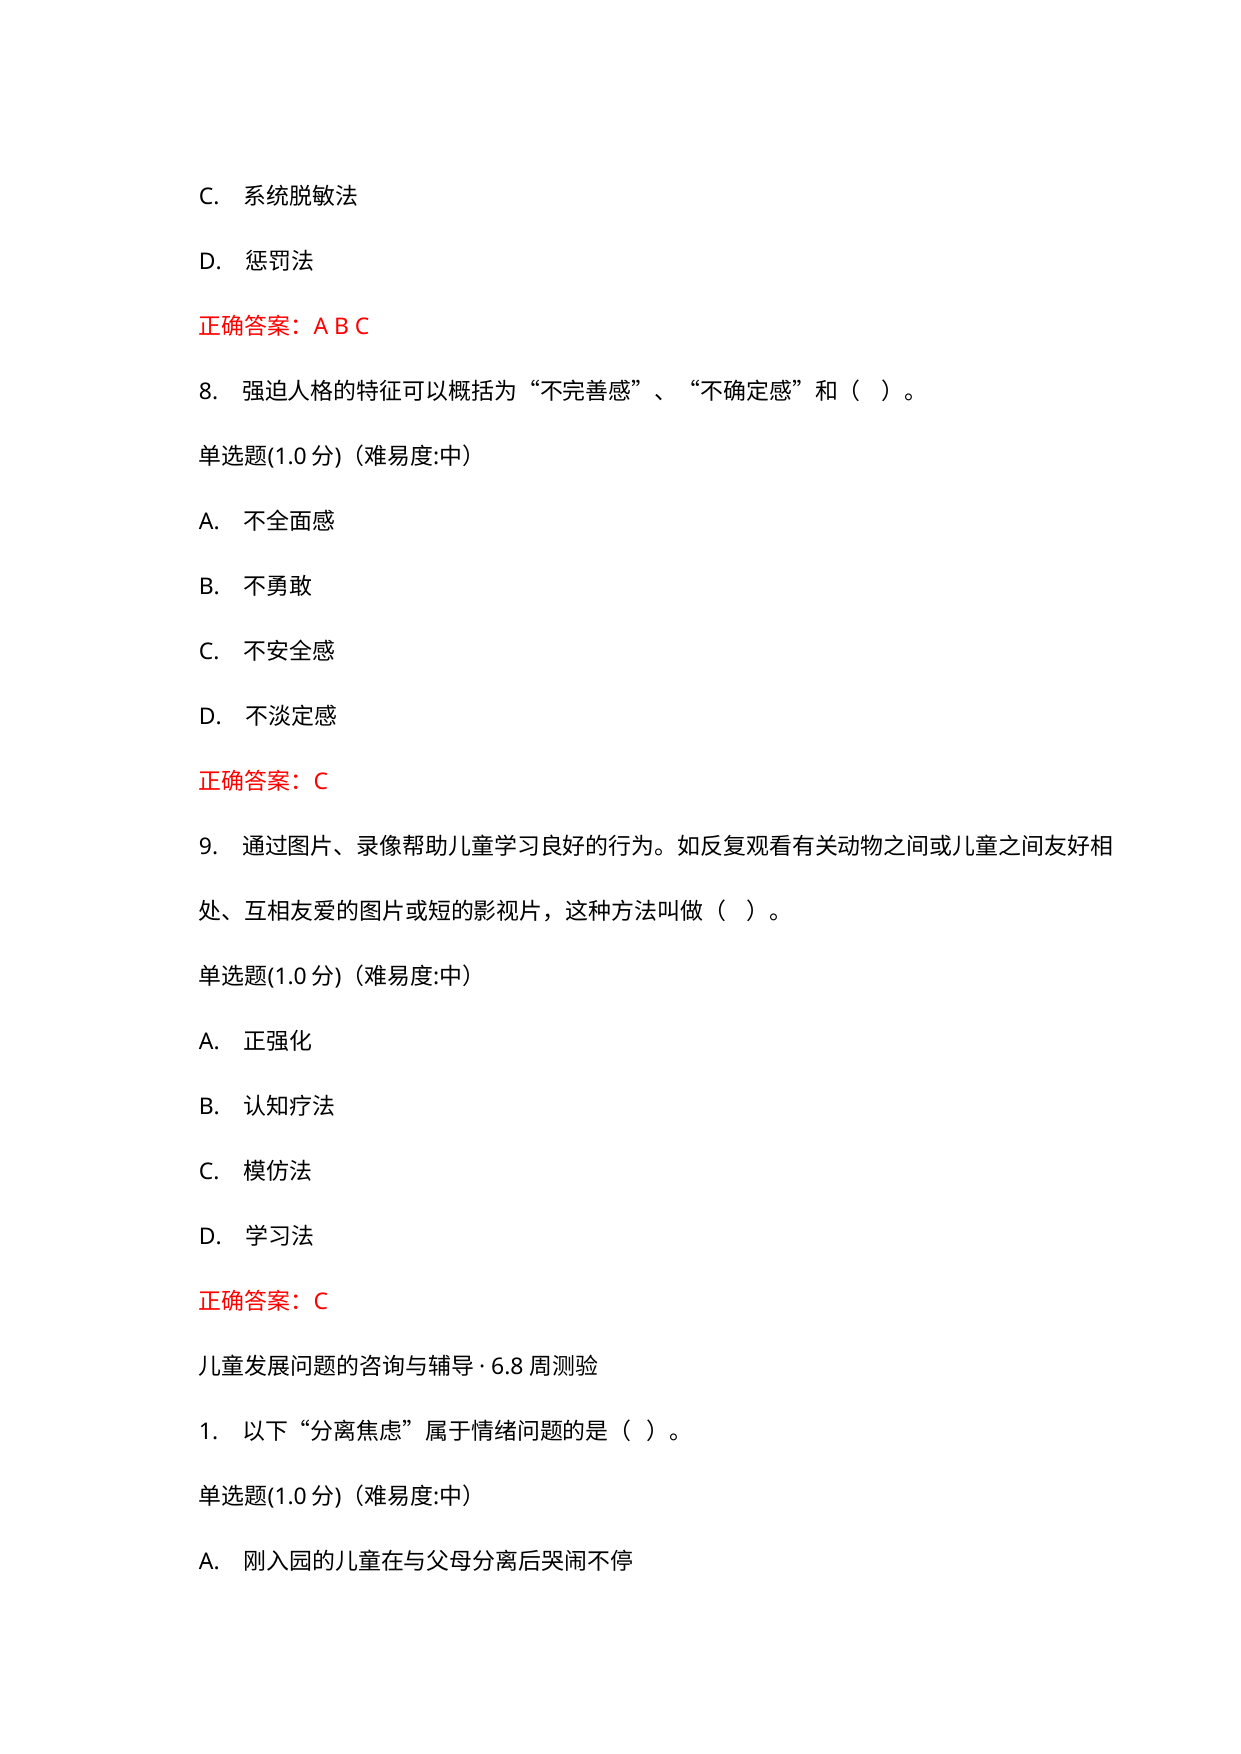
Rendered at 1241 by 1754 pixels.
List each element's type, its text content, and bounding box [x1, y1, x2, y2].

table_cell A. 正强化 [188, 1007, 1160, 1072]
table_cell D. 学习法 [188, 1202, 1160, 1267]
table_cell C. 模仿法 [188, 1137, 1160, 1202]
table_cell D. 惩罚法 [188, 227, 1160, 292]
table_cell 儿童发展问题的咨询与辅导 · 6.8 周测验 [188, 1332, 1160, 1397]
table_cell D. 不淡定感 [188, 682, 1160, 747]
table_cell A. 刚入园的儿童在与父母分离后哭闹不停 [188, 1527, 1160, 1592]
table_cell 单选题(1.0分)（难易度:中） [188, 1462, 1160, 1527]
table_cell 正确答案：A B C [188, 292, 1160, 357]
table_cell 正确答案：C [188, 1267, 1160, 1332]
table_cell 单选题(1.0分)（难易度:中） [188, 422, 1160, 487]
table_cell 8. 强迫人格的特征可以概括为“不完善感”、“不确定感”和（ ）。 [188, 357, 1160, 422]
table_cell C. 不安全感 [188, 617, 1160, 682]
table_cell C. 系统脱敏法 [188, 162, 1160, 227]
table_cell B. 认知疗法 [188, 1072, 1160, 1137]
table_cell 9. 通过图片、录像帮助儿童学习良好的行为。如反复观看有关动物之间或儿童之间友好相处、互相友爱的图片或短的影视片，这种方法叫做（ ）。 [188, 812, 1160, 942]
table_cell B. 不勇敢 [188, 552, 1160, 617]
table_cell A. 不全面感 [188, 487, 1160, 552]
table_cell 1. 以下“分离焦虑”属于情绪问题的是（ ）。 [188, 1397, 1160, 1462]
table_cell 单选题(1.0分)（难易度:中） [188, 942, 1160, 1007]
table_cell 正确答案：C [188, 747, 1160, 812]
